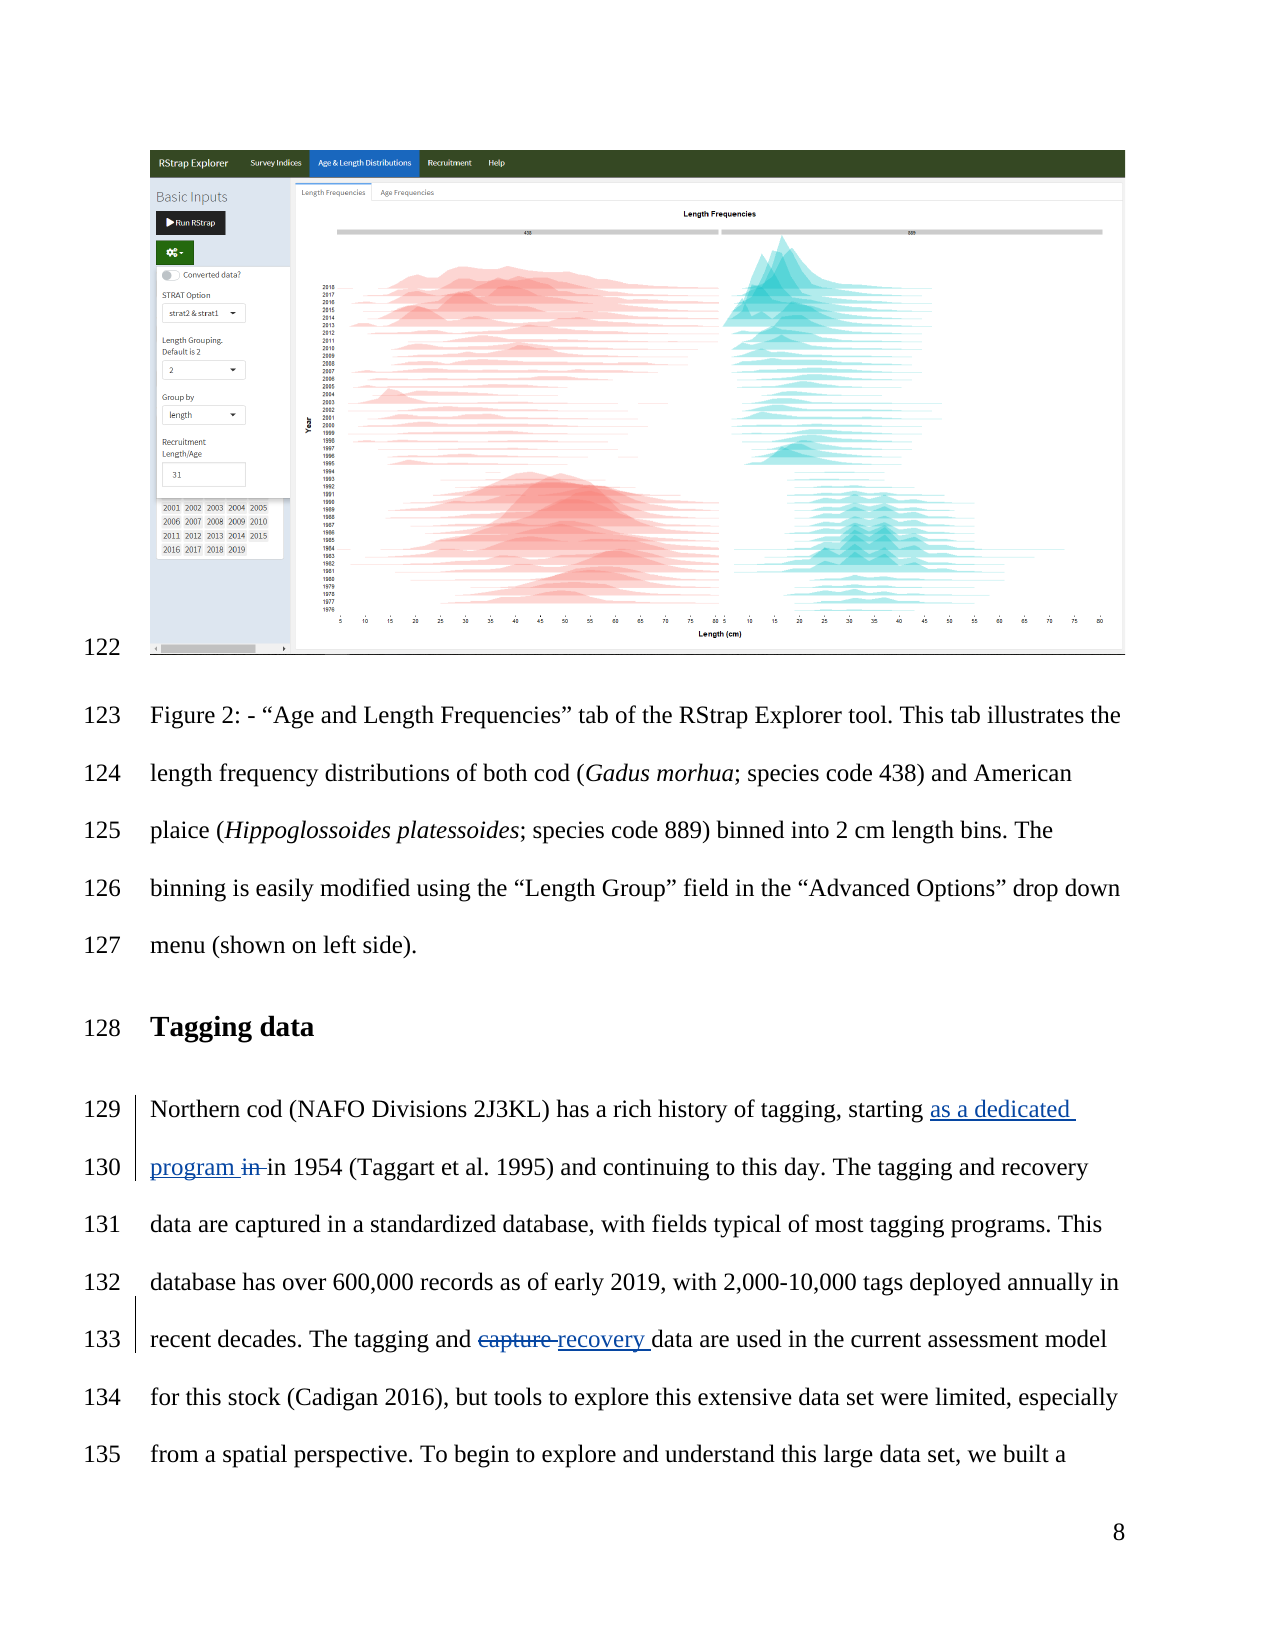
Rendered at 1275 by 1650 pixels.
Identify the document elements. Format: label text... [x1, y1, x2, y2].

picture [150, 150, 1125, 655]
text Figure 2: - “Age and Length Frequencies” tab of the RStrap Explorer tool. This tab illustrates the length frequency distributions of both cod (Gadus morhua; species code 438) and American plaice (Hippoglossoides platessoides; species code 889) binned into 2 cm length bins. The binning is easily modified using the “Length Group” field in the “Advanced Options” drop down menu (shown on left side). [150, 700, 1125, 959]
subtitle Tagging data [150, 1009, 1125, 1042]
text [150, 1094, 1125, 1468]
